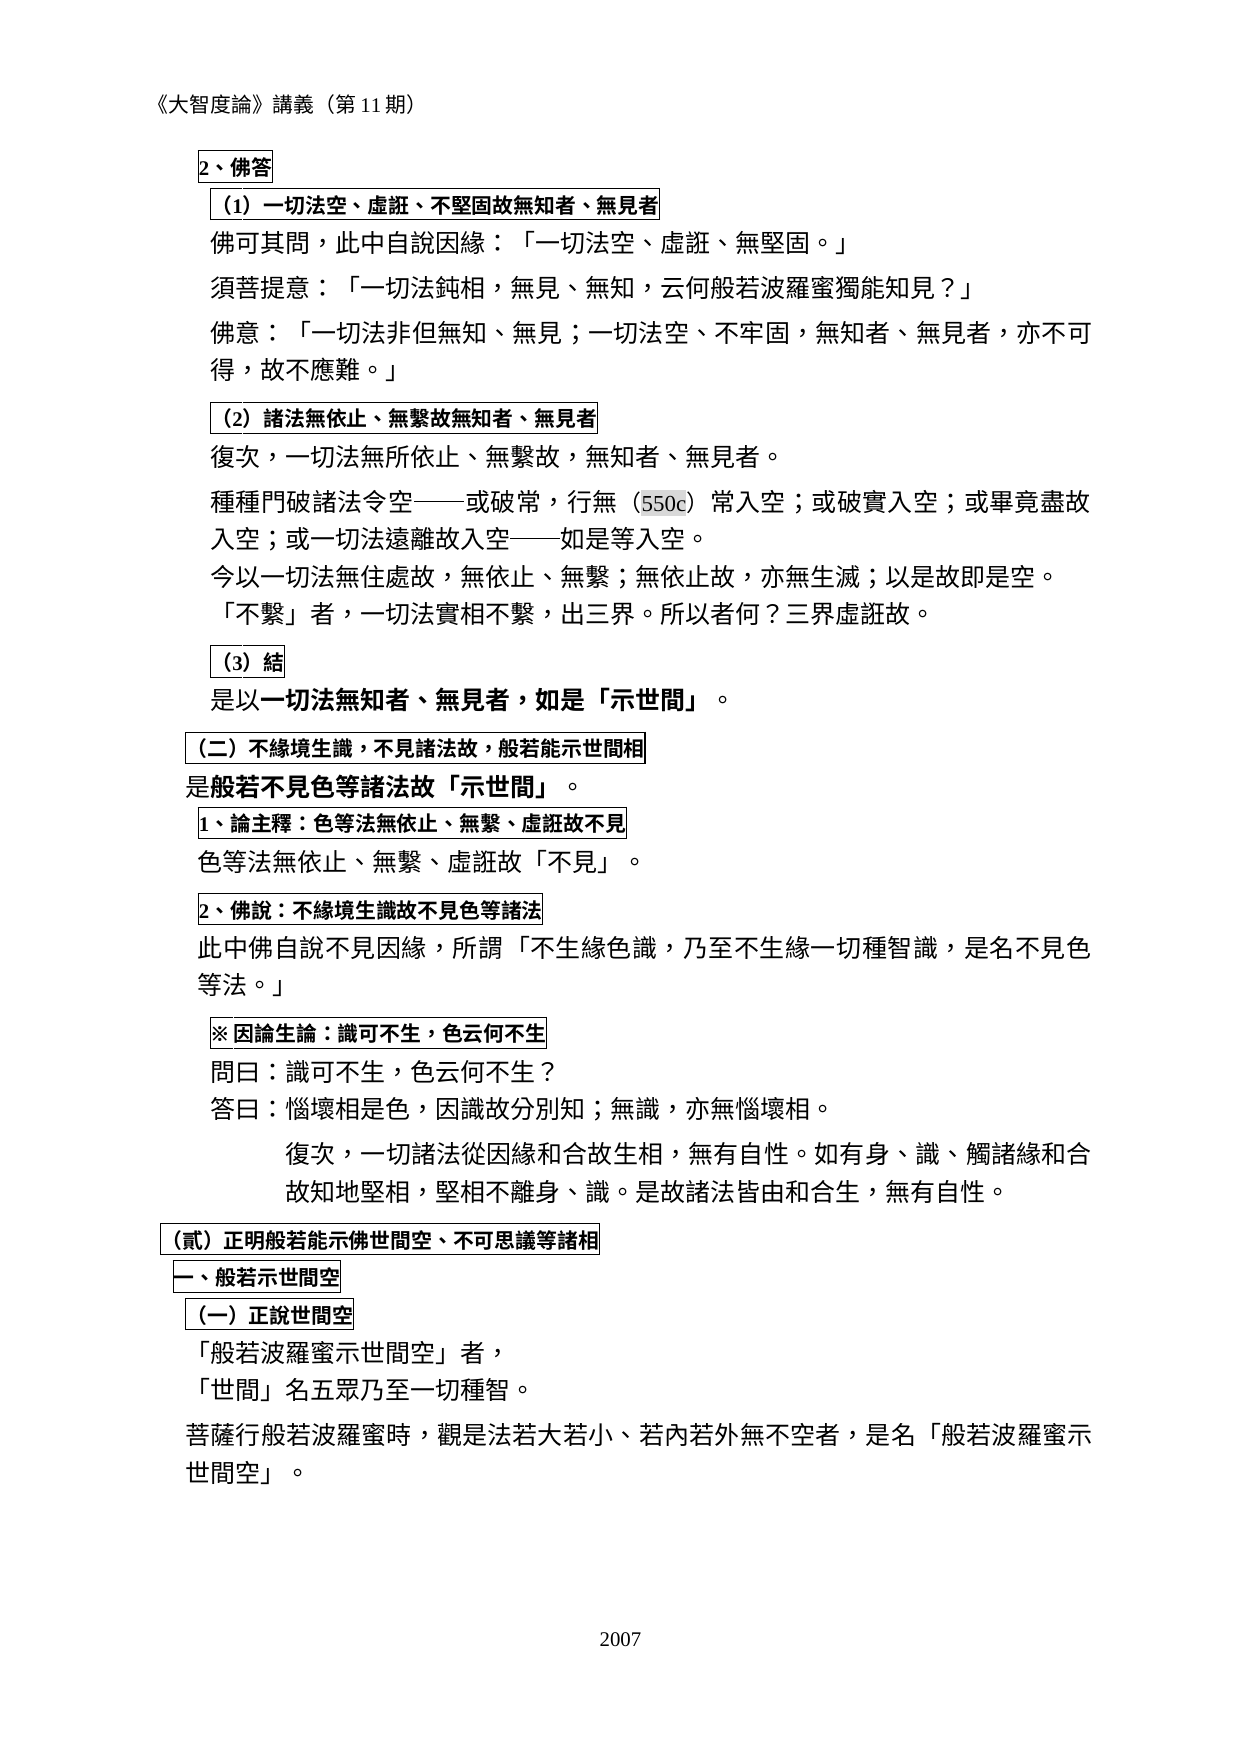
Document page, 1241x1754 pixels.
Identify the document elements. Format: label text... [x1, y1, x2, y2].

text （一）正說世間空 [185, 1295, 1092, 1333]
text 「不繫」者，一切法實相不繫，出三界。所以者何？三界虛誑故。 [210, 594, 1092, 631]
text 色等法無依止、無繫、虛誑故「不見」。 [198, 841, 1092, 879]
text ※ 因論生論：識可不生，色云何不生 [210, 1014, 1092, 1051]
text 「般若波羅蜜示世間空」者， [185, 1333, 1092, 1370]
text 復次，一切法無所依止、無繫故，無知者、無見者。 [210, 436, 1092, 474]
text （貳）正明般若能示佛世間空、不可思議等諸相 [160, 1220, 1092, 1258]
text （2）諸法無依止、無繫故無知者、無見者 [210, 399, 1092, 436]
text （二）不緣境生識，不見諸法故，般若能示世間相 [185, 729, 1092, 766]
text 答曰：惱壞相是色，因識故分別知；無識，亦無惱壞相。 [210, 1089, 1092, 1126]
text 須菩提意：「一切法鈍相，無見、無知，云何般若波羅蜜獨能知見？」 [210, 268, 1092, 305]
text 是般若不見色等諸法故「示世間」。 [185, 766, 1092, 804]
text 佛可其問，此中自說因緣：「一切法空、虛誑、無堅固。」 [210, 223, 1092, 260]
text 2、佛答 [198, 148, 1092, 185]
text 佛意：「一切法非但無知、無見；一切法空、不牢固，無知者、無見者，亦不可得，故不應難。」 [210, 313, 1092, 388]
text 種種門破諸法令空──或破常，行無（550c）常入空；或破實入空；或畢竟盡故入空；或一切法遠離故入空──如是等入空。 [210, 481, 1092, 556]
text （1）一切法空、虛誑、不堅固故無知者、無見者 [210, 185, 1092, 223]
text 是以一切法無知者、無見者，如是「示世間」。 [210, 680, 1092, 718]
text 一、般若示世間空 [173, 1258, 1092, 1295]
text 「世間」名五眾乃至一切種智。 [185, 1370, 1092, 1408]
text 此中佛自說不見因緣，所謂「不生緣色識，乃至不生緣一切種智識，是名不見色等法。」 [198, 928, 1092, 1003]
text 1、論主釋：色等法無依止、無繫、虛誑故不見 [198, 804, 1092, 841]
text 問曰：識可不生，色云何不生？ [210, 1051, 1092, 1089]
text （3）結 [210, 643, 1092, 680]
text 2、佛說：不緣境生識故不見色等諸法 [198, 890, 1092, 928]
text 復次，一切諸法從因緣和合故生相，無有自性。如有身、識、觸諸緣和合故知地堅相，堅相不離身、識。是故諸法皆由和合生，無有自性。 [285, 1134, 1092, 1209]
text 今以一切法無住處故，無依止、無繫；無依止故，亦無生滅；以是故即是空。 [210, 556, 1092, 594]
text 菩薩行般若波羅蜜時，觀是法若大若小、若內若外無不空者，是名「般若波羅蜜示世間空」。 [185, 1415, 1092, 1490]
